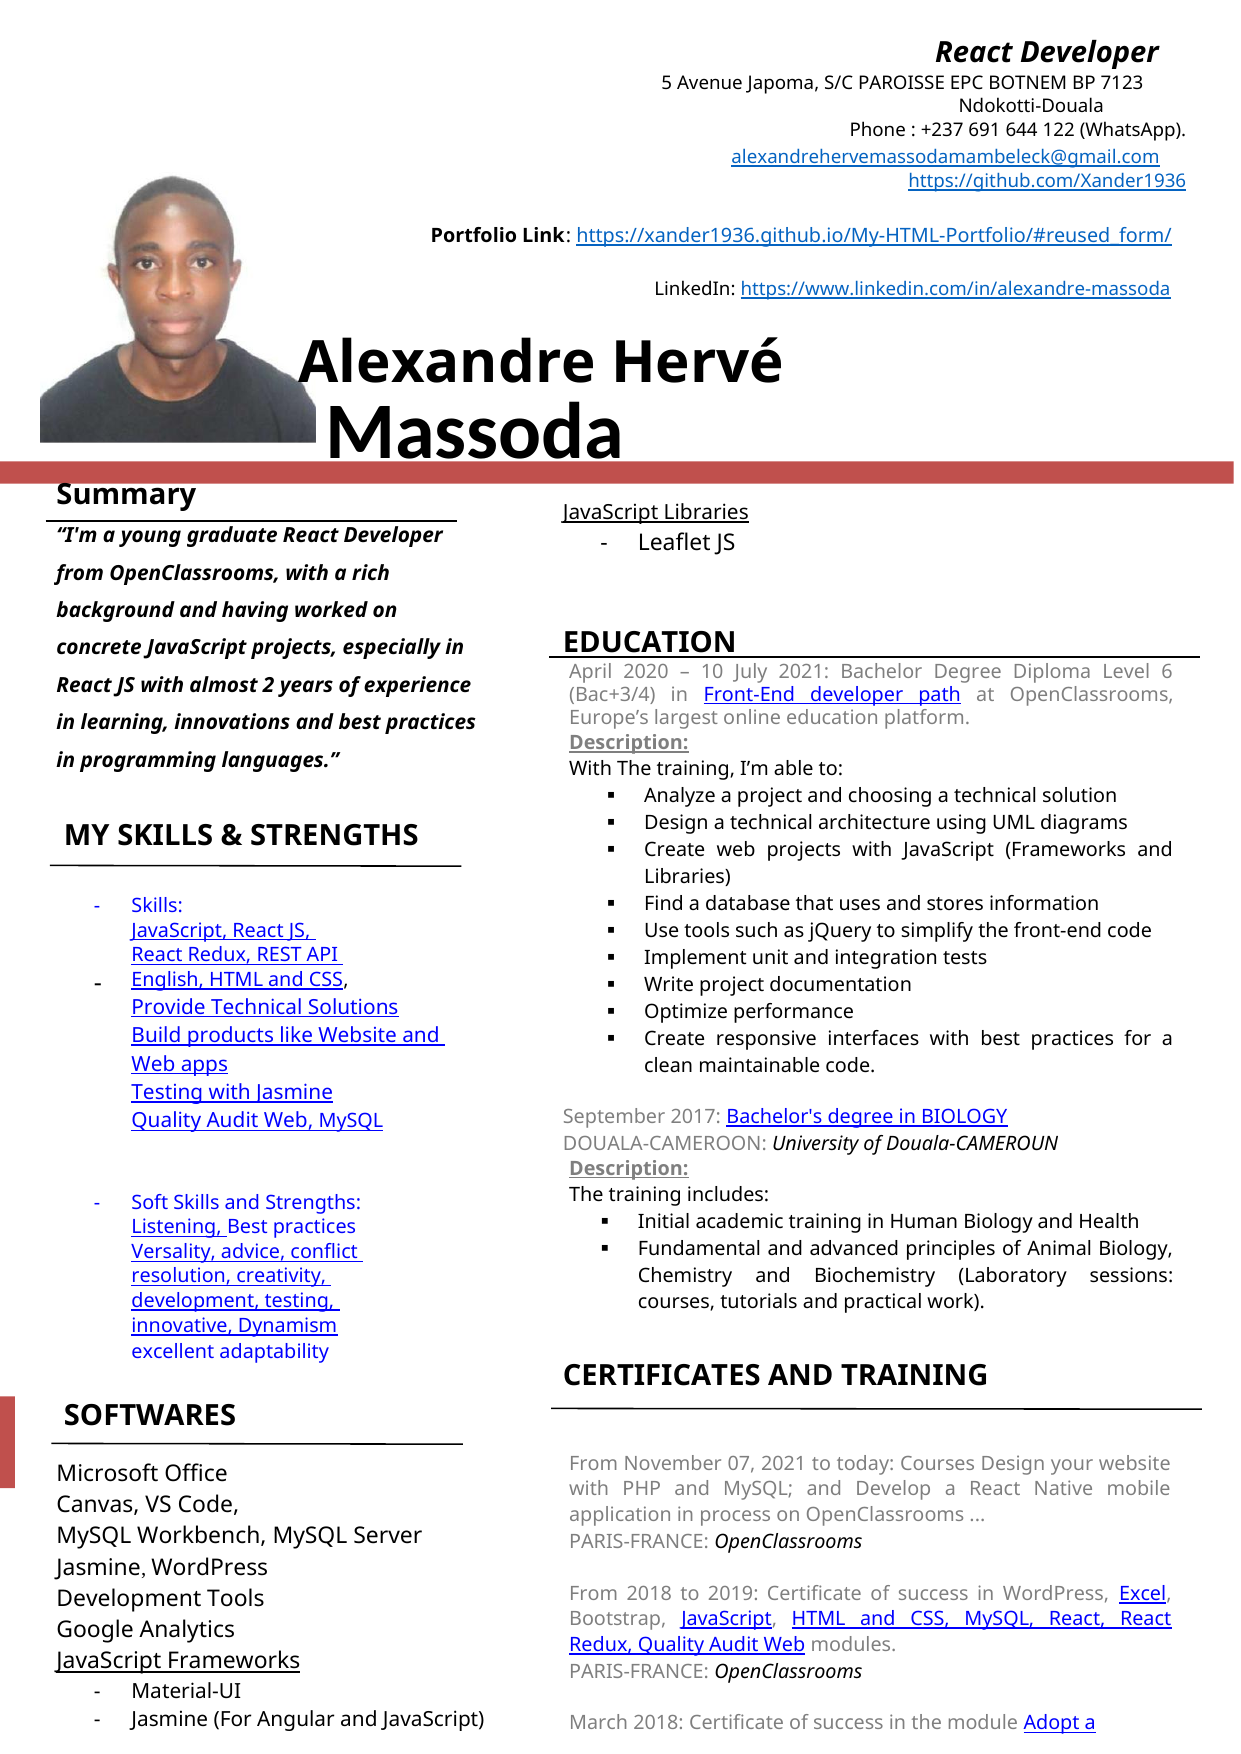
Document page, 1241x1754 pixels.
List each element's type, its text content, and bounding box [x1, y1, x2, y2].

text alexandrehervemassodamambeleck@gmail.com [731, 143, 1198, 169]
text September 2017: Bachelor's degree in BIOLOGY [563, 1102, 1198, 1129]
list Implement unit and integration tests [606, 943, 1173, 970]
text MySQL Workbench, MySQL Server [56, 1519, 488, 1551]
list Design a technical architecture using UML diagrams [606, 808, 1173, 835]
text JavaScript Libraries [563, 497, 1198, 526]
text https://github.com/Xander1936 [661, 169, 1186, 192]
text CERTIFICATES AND TRAINING [563, 1354, 1198, 1394]
text Alexandre Hervé [56, 320, 1198, 399]
text Summary [56, 473, 488, 513]
list Testing with Jasmine [131, 1077, 488, 1106]
text EDUCATION [563, 624, 1198, 659]
text With The training, I’m able to: [569, 754, 1173, 781]
list Analyze a project and choosing a technical solution [606, 781, 1173, 808]
text Jasmine, WordPress [56, 1551, 488, 1582]
text DOUALA-CAMEROON: University of Douala-CAMEROUN [563, 1129, 1198, 1156]
text SOFTWARES [56, 1394, 488, 1433]
list Write project documentation [606, 970, 1173, 997]
list Jasmine (For Angular and JavaScript) [94, 1704, 488, 1733]
text React Developer [731, 31, 1198, 71]
text PARIS-FRANCE: OpenClassrooms [569, 1657, 1198, 1684]
text Massoda [325, 399, 1198, 473]
text PARIS-FRANCE: OpenClassrooms [569, 1527, 1198, 1554]
list Find a database that uses and stores information [606, 889, 1173, 916]
text MY SKILLS & STRENGTHS [56, 814, 488, 854]
list Create responsive interfaces with best practices for a clean maintainable code. [606, 1024, 1173, 1078]
list Provide Technical Solutions [131, 992, 488, 1020]
text April 2020 – 10 July 2021: Bachelor Degree Diploma Level 6 (Bac+3/4) in Front-End developer path at OpenClassrooms, Europe’s largest online education platform. [569, 659, 1173, 731]
text Development Tools [56, 1582, 488, 1613]
text The training includes: [569, 1180, 1173, 1207]
text LinkedIn: https://www.linkedin.com/in/alexandre-massoda [654, 276, 1198, 301]
text From 2018 to 2019: Certificate of success in WordPress, Excel, Bootstrap, JavaScript, HTML and CSS, MySQL, React, React Redux, Quality Audit Web modules. [569, 1580, 1171, 1657]
list Fundamental and advanced principles of Animal Biology, Chemistry and Biochemistry (Laboratory sessions: courses, tutorials and practical work). [600, 1234, 1173, 1315]
list Quality Audit Web, MySQL [131, 1106, 488, 1134]
list Avenue Japoma, S/C PAROISSE EPC BOTNEM BP 7123 Ndokotti-Douala [661, 71, 1186, 118]
text Canvas, VS Code, [56, 1488, 488, 1519]
text Description: [569, 731, 1173, 754]
text “I'm a young graduate React Developer from OpenClassrooms, with a rich background and having worked on concrete JavaScript projects, especially in React JS with almost 2 years of experience in learning, innovations and best practices in programming languages.” [56, 513, 488, 774]
text Portfolio Link: https://xander1936.github.io/My-HTML-Portfolio/#reused_form/ [56, 222, 1198, 248]
list English, HTML and CSS, [131, 967, 373, 992]
list Leaflet JS [600, 526, 1198, 557]
text Description: [569, 1156, 1173, 1180]
list Soft Skills and Strengths: [94, 1189, 373, 1214]
text Phone : +237 691 644 122 (WhatsApp). [661, 118, 1186, 141]
list Versality, advice, conflict resolution, creativity, development, testing, innovative, Dynamism [131, 1239, 373, 1338]
list Skills: [94, 892, 373, 917]
text JavaScript Frameworks [56, 1644, 488, 1676]
list Use tools such as jQuery to simplify the front-end code [606, 916, 1173, 943]
list Optimize performance [606, 997, 1173, 1024]
list Create web projects with JavaScript (Frameworks and Libraries) [606, 835, 1173, 889]
text From November 07, 2021 to today: Courses Design your website with PHP and MySQL; and Develop a React Native mobile application in process on OpenClassrooms ... [569, 1450, 1171, 1527]
picture [40, 165, 316, 443]
list Initial academic training in Human Biology and Health [600, 1207, 1173, 1234]
list excellent adaptability [131, 1338, 373, 1363]
list React Redux, REST API [131, 942, 373, 967]
text March 2018: Certificate of success in the module Adopt a [569, 1709, 1198, 1736]
text Google Analytics [56, 1613, 488, 1644]
list Build products like Website and Web apps [131, 1020, 488, 1077]
list Material-UI [94, 1676, 488, 1704]
list JavaScript, React JS, [131, 917, 373, 942]
list Listening, Best practices [131, 1214, 373, 1239]
text Microsoft Office [56, 1457, 488, 1488]
